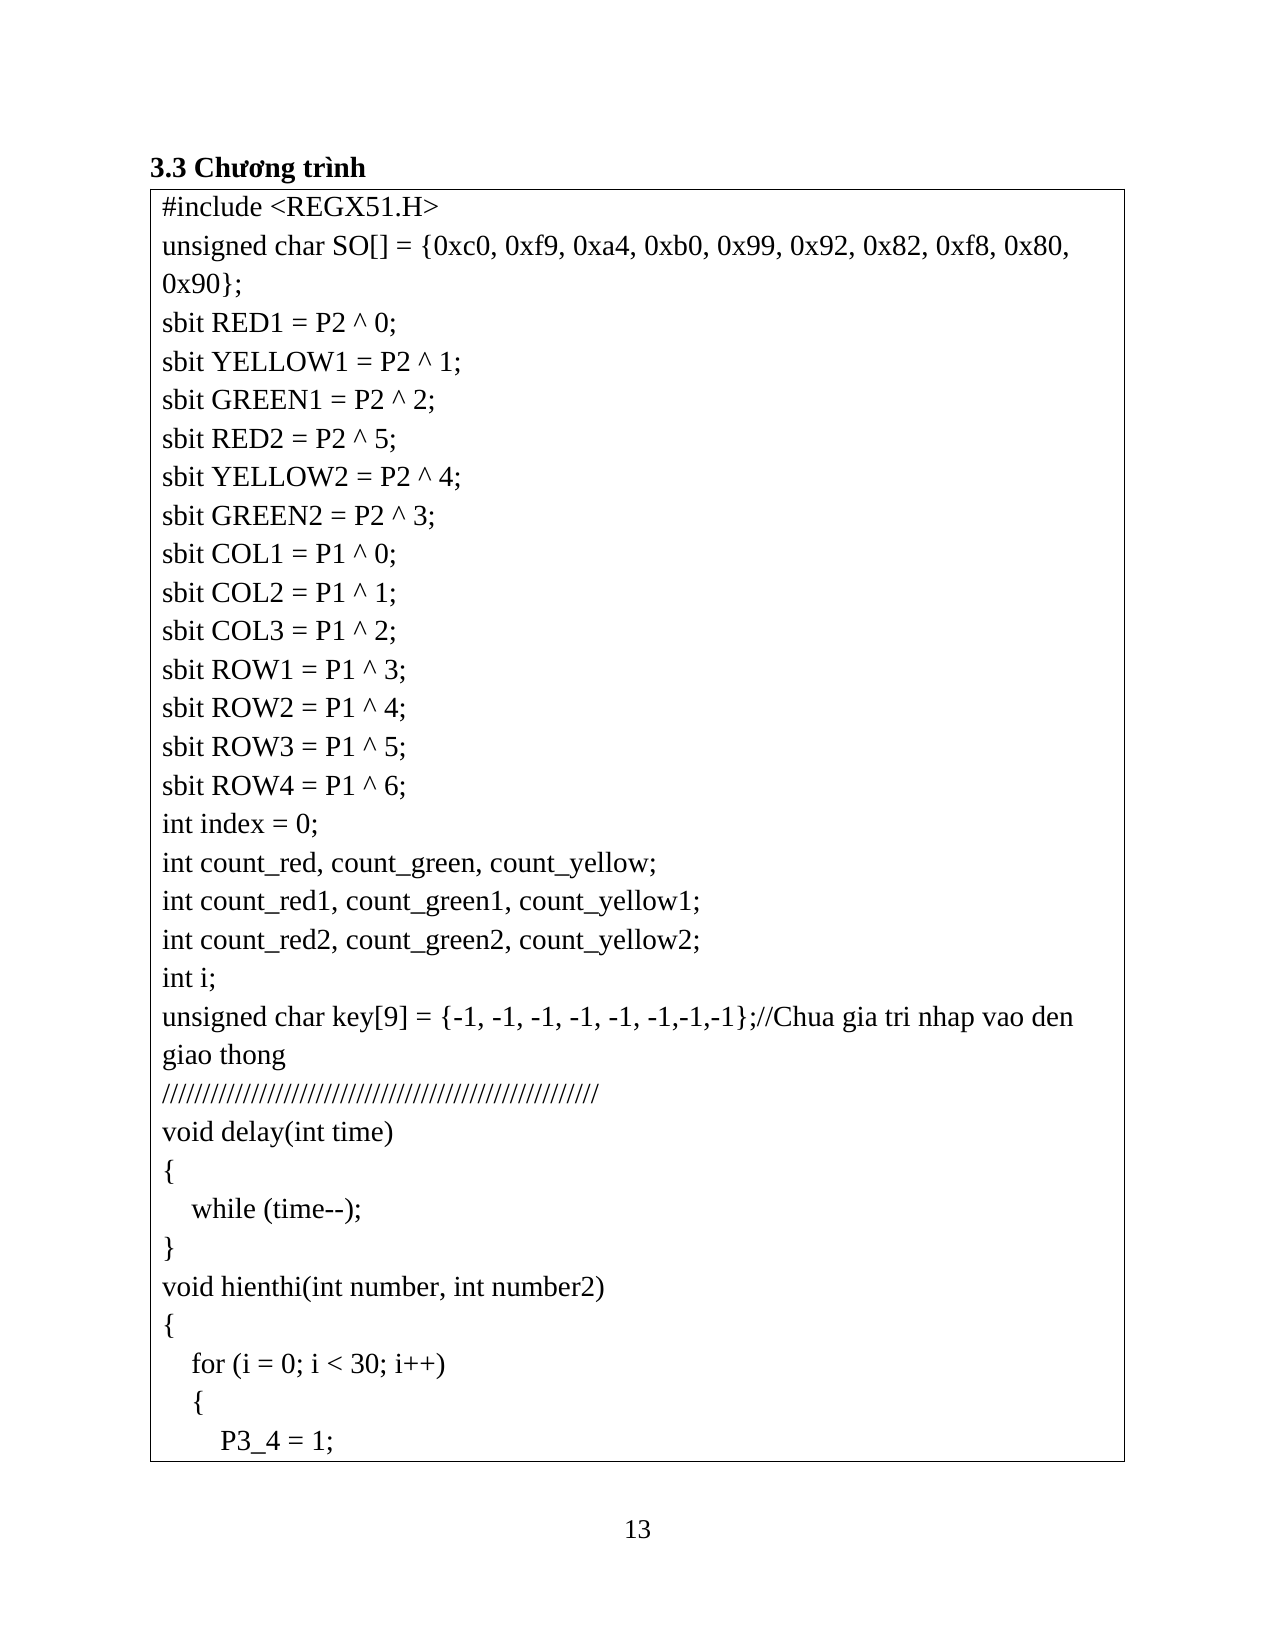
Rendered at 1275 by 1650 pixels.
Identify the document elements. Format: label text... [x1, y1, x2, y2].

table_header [151, 190, 1124, 1461]
subtitle 3.3 Chương trình [150, 150, 1125, 183]
